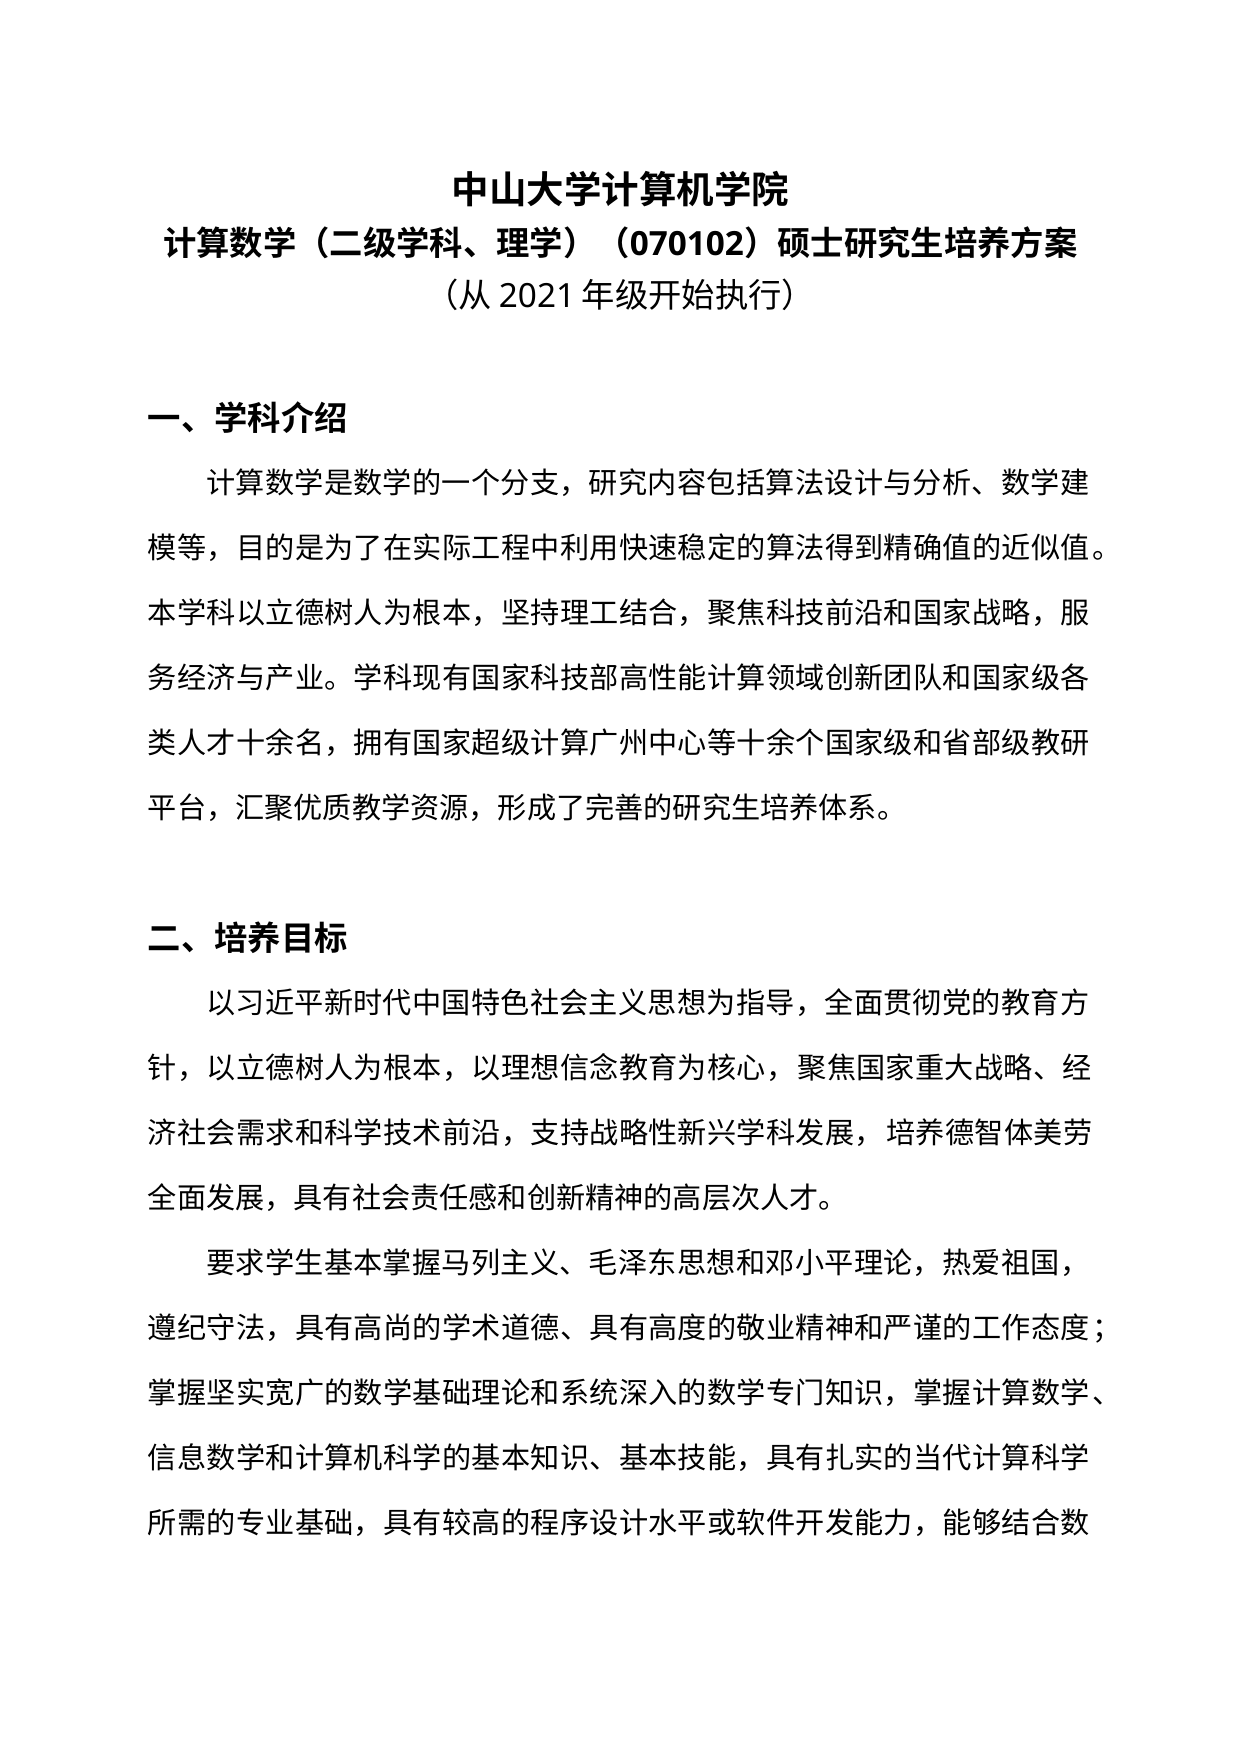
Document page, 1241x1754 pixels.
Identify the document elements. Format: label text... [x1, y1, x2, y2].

text 一、学科介绍 [148, 383, 1092, 448]
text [148, 1228, 1092, 1553]
text 中山大学计算机学院 [148, 162, 1092, 214]
text 计算数学是数学的一个分支，研究内容包括算法设计与分析、数学建模等，目的是为了在实际工程中利用快速稳定的算法得到精确值的近似值。本学科以立德树人为根本，坚持理工结合，聚焦科技前沿和国家战略，服务经济与产业。学科现有国家科技部高性能计算领域创新团队和国家级各类人才十余名，拥有国家超级计算广州中心等十余个国家级和省部级教研平台，汇聚优质教学资源，形成了完善的研究生培养体系。 [148, 448, 1092, 838]
text 二、培养目标 [148, 903, 1092, 968]
text 以习近平新时代中国特色社会主义思想为指导，全面贯彻党的教育方针，以立德树人为根本，以理想信念教育为核心，聚焦国家重大战略、经济社会需求和科学技术前沿，支持战略性新兴学科发展，培养德智体美劳全面发展，具有社会责任感和创新精神的高层次人才。 [148, 968, 1092, 1228]
text （从2021年级开始执行） [148, 266, 1092, 318]
text 计算数学（二级学科、理学）（070102）硕士研究生培养方案 [148, 214, 1092, 266]
